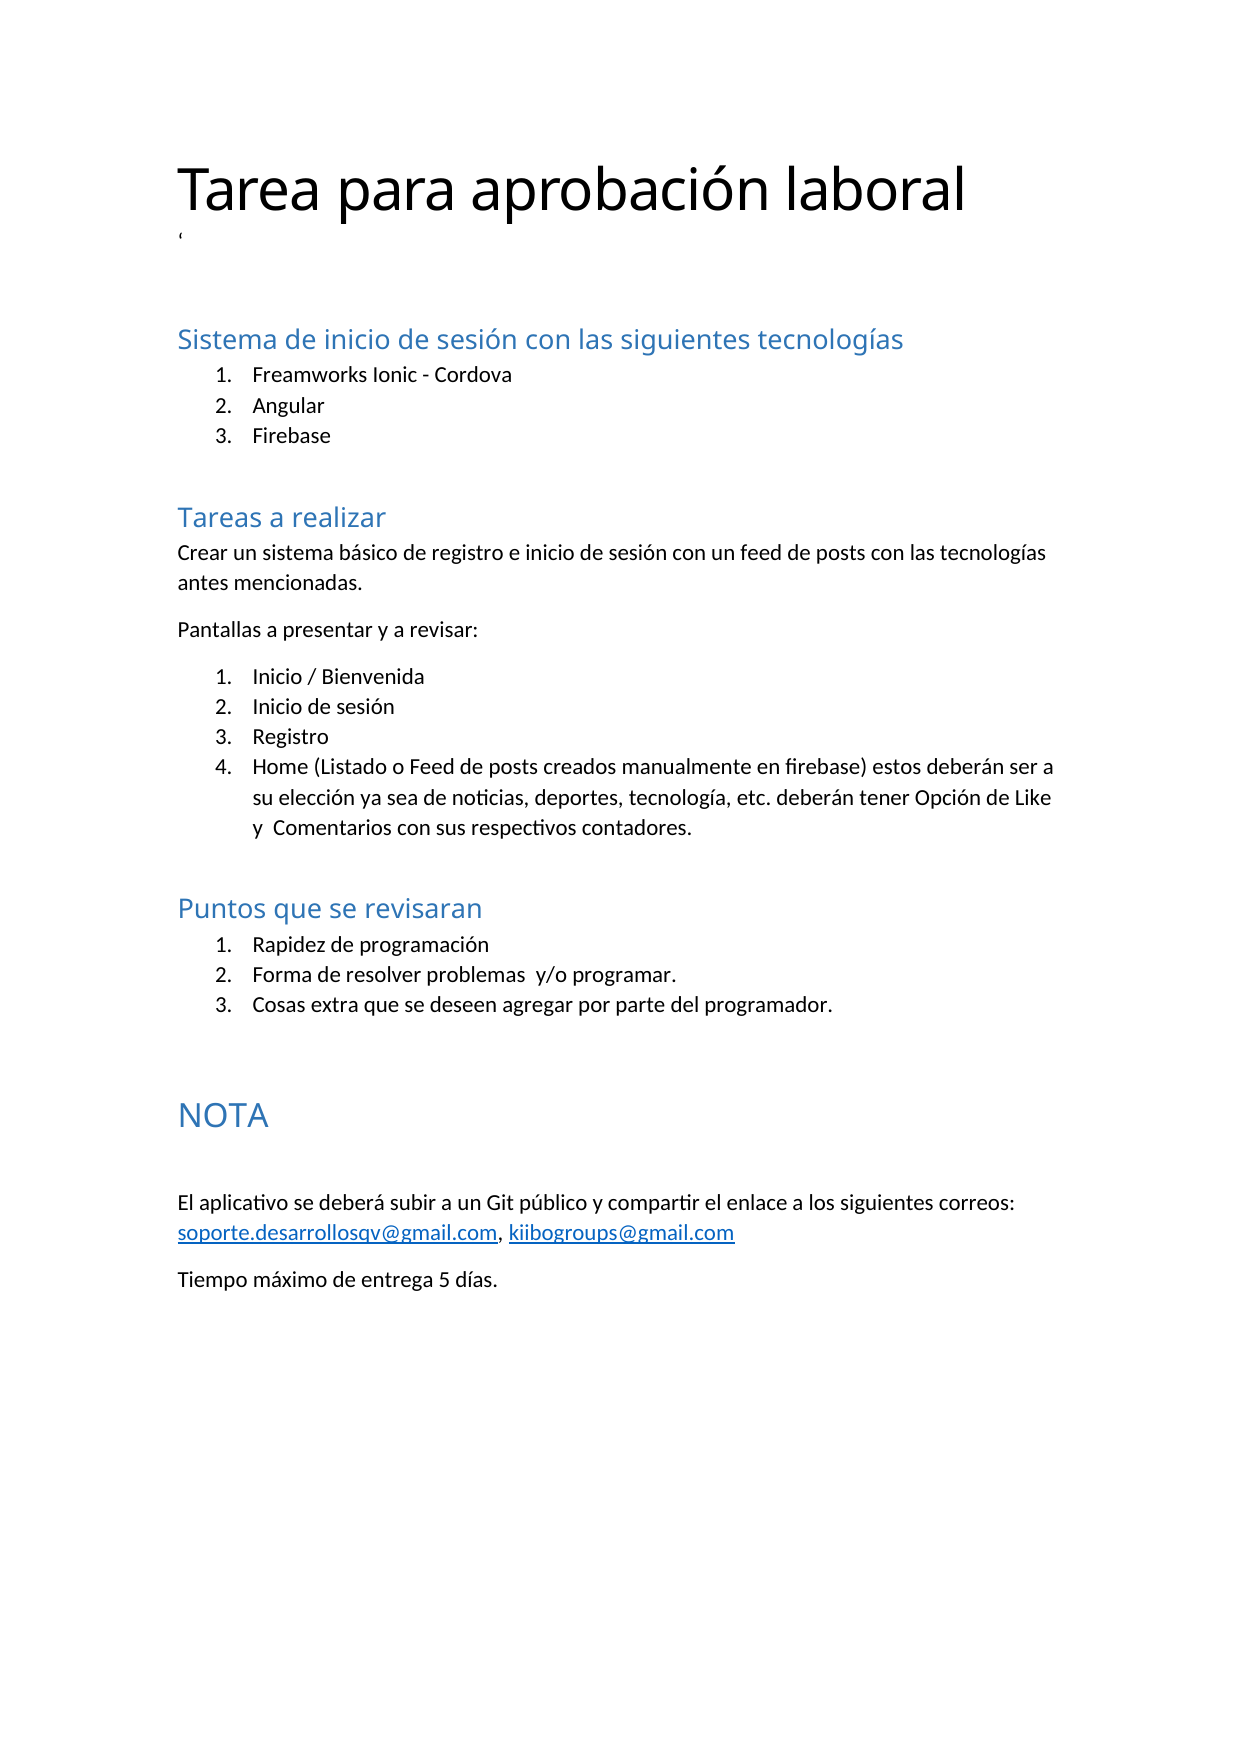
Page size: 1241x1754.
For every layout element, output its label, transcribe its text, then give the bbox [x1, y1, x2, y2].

title Tarea para aprobación laboral [177, 148, 1063, 227]
subtitle Tareas a realizar [177, 498, 1063, 535]
list Angular [215, 391, 1063, 419]
list Inicio de sesión [215, 692, 1063, 720]
list Forma de resolver problemas y/o programar. [215, 960, 1063, 988]
subtitle Puntos que se revisaran [177, 890, 1063, 927]
subtitle Sistema de inicio de sesión con las siguientes tecnologías [177, 321, 1063, 358]
list Inicio / Bienvenida [215, 662, 1063, 690]
text El aplicativo se deberá subir a un Git público y compartir el enlace a los siguientes correos: soporte.desarrollosqv@gmail.com, kiibogroups@gmail.com [177, 1188, 1063, 1246]
list Freamworks Ionic - Cordova [215, 361, 1063, 389]
text ‘ [177, 227, 1063, 255]
subtitle NOTA [177, 1092, 1063, 1138]
list Registro [215, 722, 1063, 750]
list Rapidez de programación [215, 930, 1063, 958]
list Firebase [215, 421, 1063, 449]
list Cosas extra que se deseen agregar por parte del programador. [215, 990, 1063, 1018]
text Tiempo máximo de entrega 5 días. [177, 1265, 1063, 1293]
text Pantallas a presentar y a revisar: [177, 615, 1063, 643]
list Home (Listado o Feed de posts creados manualmente en firebase) estos deberán ser a su elección ya sea de noticias, deportes, tecnología, etc. deberán tener Opción de Like y Comentarios con sus respectivos contadores. [215, 752, 1063, 841]
text Crear un sistema básico de registro e inicio de sesión con un feed de posts con las tecnologías antes mencionadas. [177, 538, 1063, 596]
